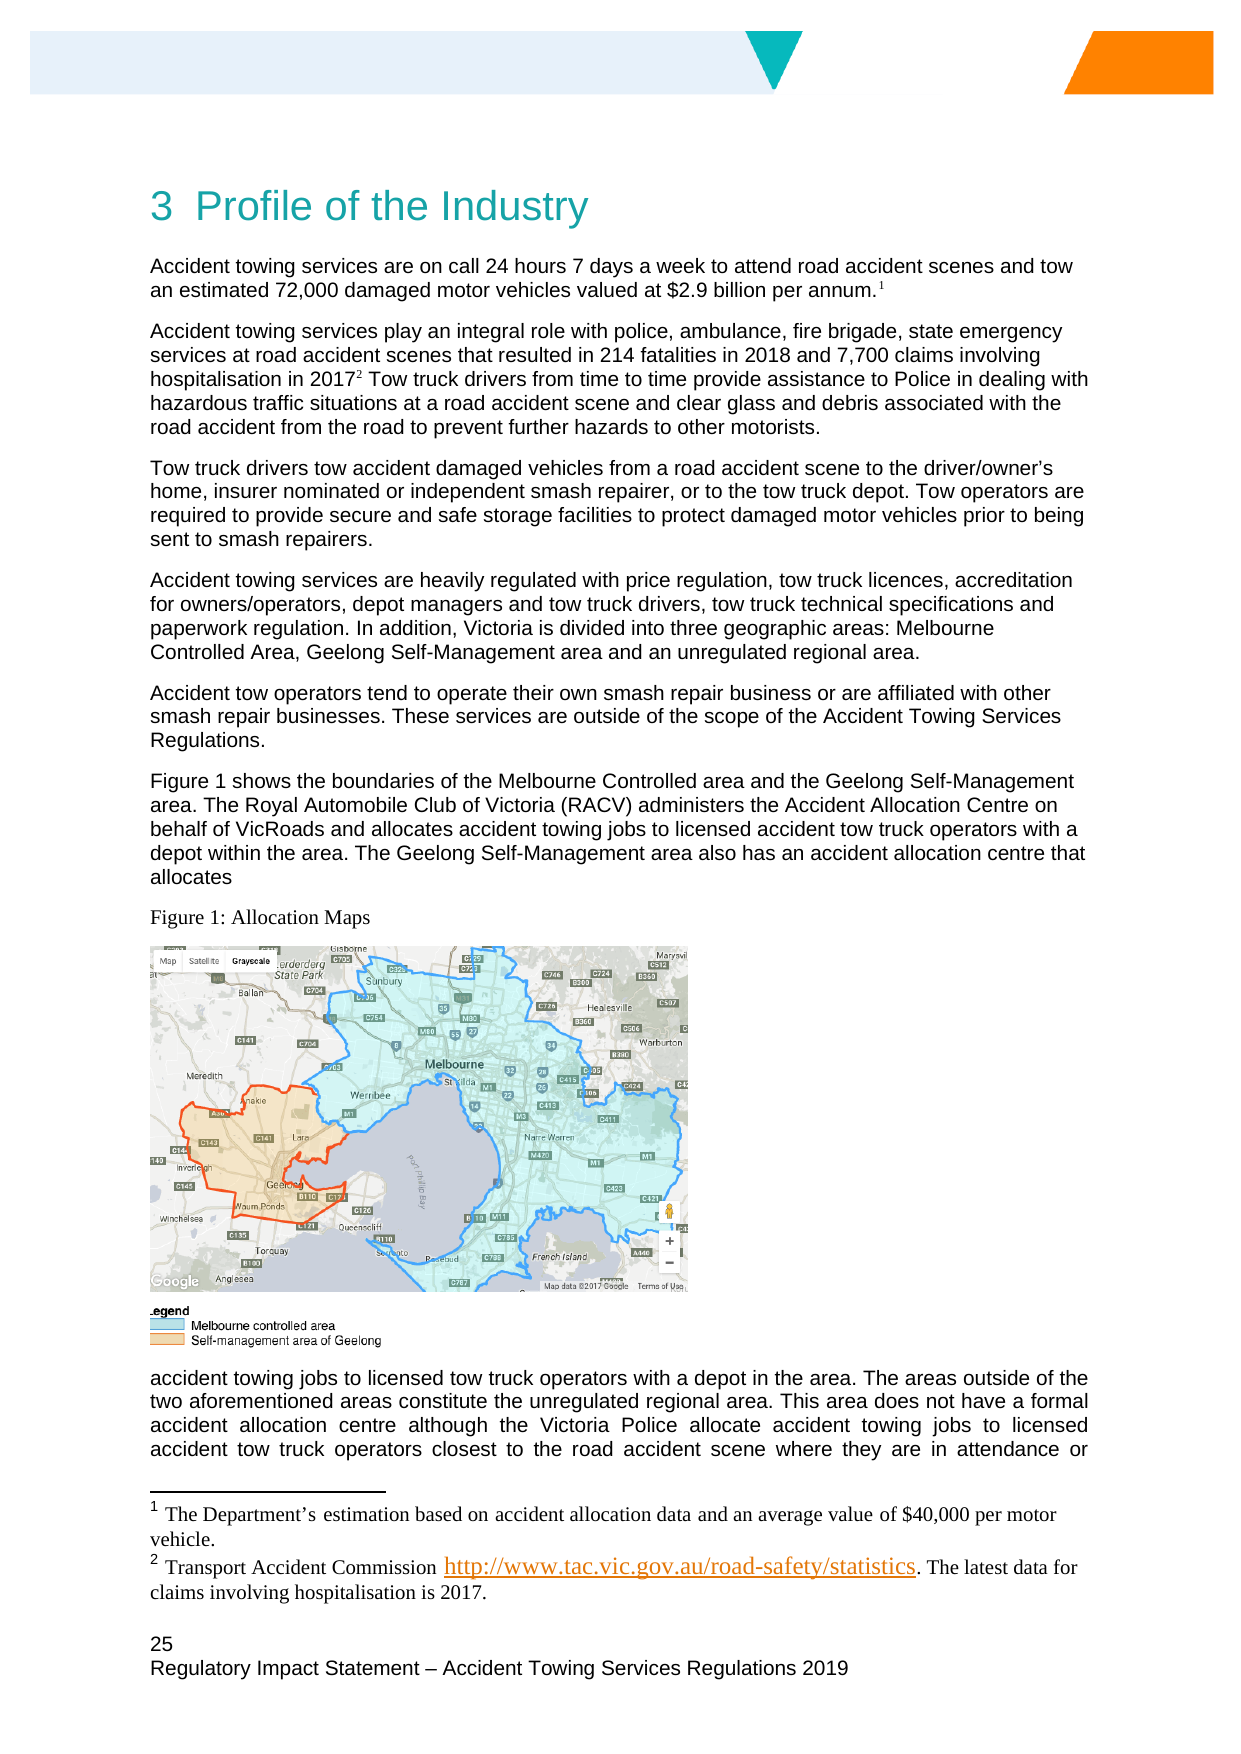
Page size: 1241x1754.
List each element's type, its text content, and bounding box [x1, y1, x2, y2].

text Accident towing services are heavily regulated with price regulation, tow truck licences, accreditation for owners/operators, depot managers and tow truck drivers, tow truck technical specifications and paperwork regulation. In addition, Victoria is divided into three geographic areas: Melbourne Controlled Area, Geelong Self-Management area and an unregulated regional area. [150, 568, 1090, 664]
text Tow truck drivers tow accident damaged vehicles from a road accident scene to the driver/owner’s home, insurer nominated or independent smash repairer, or to the tow truck depot. Tow operators are required to provide secure and safe storage facilities to protect damaged motor vehicles prior to being sent to smash repairers. [150, 455, 1090, 551]
text Accident tow operators tend to operate their own smash repair business or are affiliated with other smash repair businesses. These services are outside of the scope of the Accident Towing Services Regulations. [150, 680, 1090, 752]
subtitle Profile of the Industry [150, 181, 1090, 229]
text Accident towing services are on call 24 hours 7 days a week to attend road accident scenes and tow an estimated 72,000 damaged motor vehicles valued at $2.9 billion per annum. [150, 254, 1090, 302]
text Figure 1 shows the boundaries of the Melbourne Controlled area and the Geelong Self-Management area. The Royal Automobile Club of Victoria (RACV) administers the Accident Allocation Centre on behalf of VicRoads and allocates accident towing jobs to licensed accident tow truck operators with a depot within the area. The Geelong Self-Management area also has an accident allocation centre that allocates [150, 769, 1090, 889]
picture [0, 1, 1241, 129]
picture [150, 946, 690, 1349]
text Figure 1: Allocation Maps [150, 905, 1090, 929]
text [150, 1365, 1090, 1461]
text Accident towing services play an integral role with police, ambulance, fire brigade, state emergency services at road accident scenes that resulted in 214 fatalities in 2018 and 7,700 claims involving hospitalisation in 2017 Tow truck drivers from time to time provide assistance to Police in dealing with hazardous traffic situations at a road accident scene and clear glass and debris associated with the road accident from the road to prevent further hazards to other motorists. [150, 319, 1090, 439]
